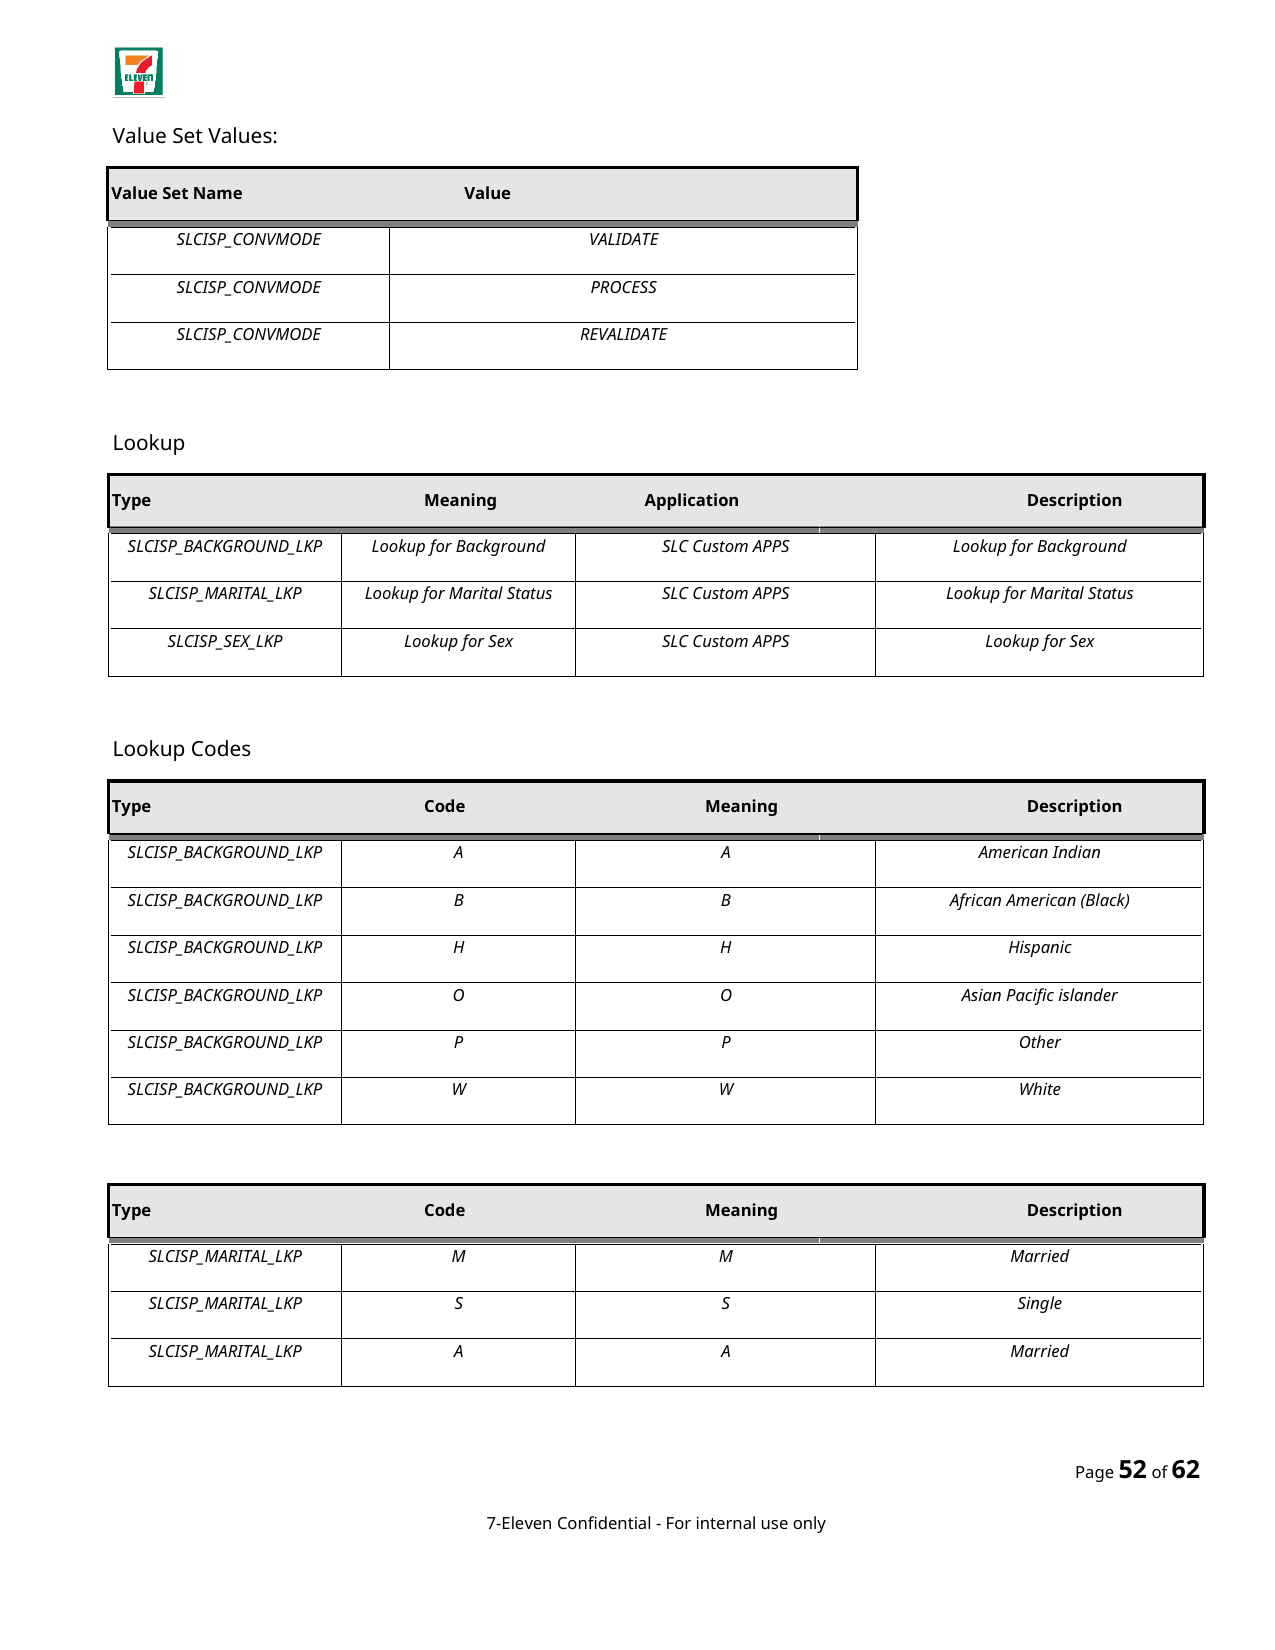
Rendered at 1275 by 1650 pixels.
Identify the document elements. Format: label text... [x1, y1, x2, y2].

table_cell O [342, 983, 575, 1029]
table_cell [444, 835, 669, 840]
table_cell A [342, 1339, 575, 1386]
table_cell SLCISP_BACKGROUND_LKP [109, 533, 341, 581]
table_cell Lookup for Sex [876, 628, 1203, 676]
table_cell [444, 528, 669, 533]
table_cell [444, 1238, 669, 1243]
table_cell SLCISP_BACKGROUND_LKP [109, 840, 341, 887]
table_cell SLCISP_BACKGROUND_LKP [109, 1030, 341, 1077]
table_cell Married [876, 1244, 1203, 1291]
table_cell [1007, 834, 1204, 840]
table_cell O [576, 983, 875, 1029]
table_header Meaning [641, 1186, 960, 1237]
table_cell [109, 834, 444, 840]
table_cell [109, 528, 444, 533]
table_cell Lookup for Background [876, 533, 1203, 581]
table_header Meaning [641, 783, 960, 833]
table_cell PROCESS [390, 274, 857, 322]
table_header Type [110, 1186, 360, 1237]
table_cell American Indian [876, 840, 1203, 887]
table_cell S [342, 1292, 575, 1338]
text Lookup Codes [112, 734, 1200, 763]
table_header Description [960, 783, 1202, 833]
table_cell [820, 1238, 1007, 1243]
text Lookup [112, 428, 1200, 456]
table_cell SLCISP_BACKGROUND_LKP [109, 1077, 341, 1124]
table_cell [669, 835, 819, 840]
table_cell Lookup for Marital Status [342, 582, 575, 628]
table_cell A [576, 1339, 875, 1386]
table_cell P [576, 1031, 875, 1077]
table_cell SLC Custom APPS [576, 534, 875, 581]
table_cell [669, 1238, 819, 1243]
table_cell [1007, 528, 1204, 533]
table_header Value Set Name [109, 169, 445, 220]
table_cell P [342, 1031, 575, 1077]
table_cell SLC Custom APPS [576, 582, 875, 628]
table_cell White [876, 1077, 1203, 1124]
table_cell [305, 221, 858, 227]
table_header Type [110, 476, 360, 526]
table_cell B [342, 888, 575, 935]
table_cell [669, 528, 819, 533]
table_cell REVALIDATE [390, 322, 857, 369]
text Value Set Values: [112, 121, 1200, 149]
table_cell Lookup for Marital Status [876, 581, 1203, 628]
table_cell H [576, 936, 875, 982]
table_cell B [576, 888, 875, 935]
table_cell Lookup for Background [342, 534, 575, 581]
table_cell SLCISP_MARITAL_LKP [109, 1291, 341, 1338]
table_cell VALIDATE [390, 227, 857, 274]
table_cell [109, 1238, 444, 1243]
table_cell SLCISP_SEX_LKP [109, 628, 341, 676]
table_cell SLCISP_MARITAL_LKP [109, 581, 341, 628]
table_cell Single [876, 1291, 1203, 1338]
table_cell SLCISP_BACKGROUND_LKP [109, 982, 341, 1029]
table_cell SLCISP_MARITAL_LKP [109, 1244, 341, 1291]
table_cell Asian Pacific islander [876, 982, 1203, 1029]
table_header Description [960, 476, 1202, 526]
table_header Application [641, 476, 960, 526]
table_cell SLCISP_MARITAL_LKP [109, 1338, 341, 1386]
table_cell SLCISP_CONVMODE [108, 322, 389, 369]
table_header Code [360, 783, 641, 833]
table_header Description [960, 1186, 1202, 1237]
table_header Meaning [360, 476, 641, 526]
table_cell [820, 528, 1007, 533]
table_cell Married [876, 1338, 1203, 1386]
table_header Type [110, 783, 360, 833]
table_cell SLCISP_CONVMODE [108, 227, 389, 274]
table_cell W [342, 1078, 575, 1124]
table_cell Lookup for Sex [342, 629, 575, 676]
table_cell M [342, 1245, 575, 1291]
table_cell Hispanic [876, 935, 1203, 982]
table_cell [820, 835, 1007, 840]
table_header Code [360, 1186, 641, 1237]
table_cell A [342, 841, 575, 887]
table_cell S [576, 1292, 875, 1338]
table_cell [1007, 1238, 1204, 1243]
table_cell [108, 221, 305, 227]
table_cell SLCISP_CONVMODE [108, 274, 389, 322]
table_cell A [576, 841, 875, 887]
table_cell SLCISP_BACKGROUND_LKP [109, 935, 341, 982]
picture [112, 45, 165, 98]
table_cell African American (Black) [876, 887, 1203, 935]
table_cell SLCISP_BACKGROUND_LKP [109, 887, 341, 935]
table_header Value [445, 169, 856, 220]
table_cell W [576, 1078, 875, 1124]
table_cell Other [876, 1030, 1203, 1077]
table_cell M [576, 1245, 875, 1291]
table_cell SLC Custom APPS [576, 629, 875, 676]
table_cell H [342, 936, 575, 982]
